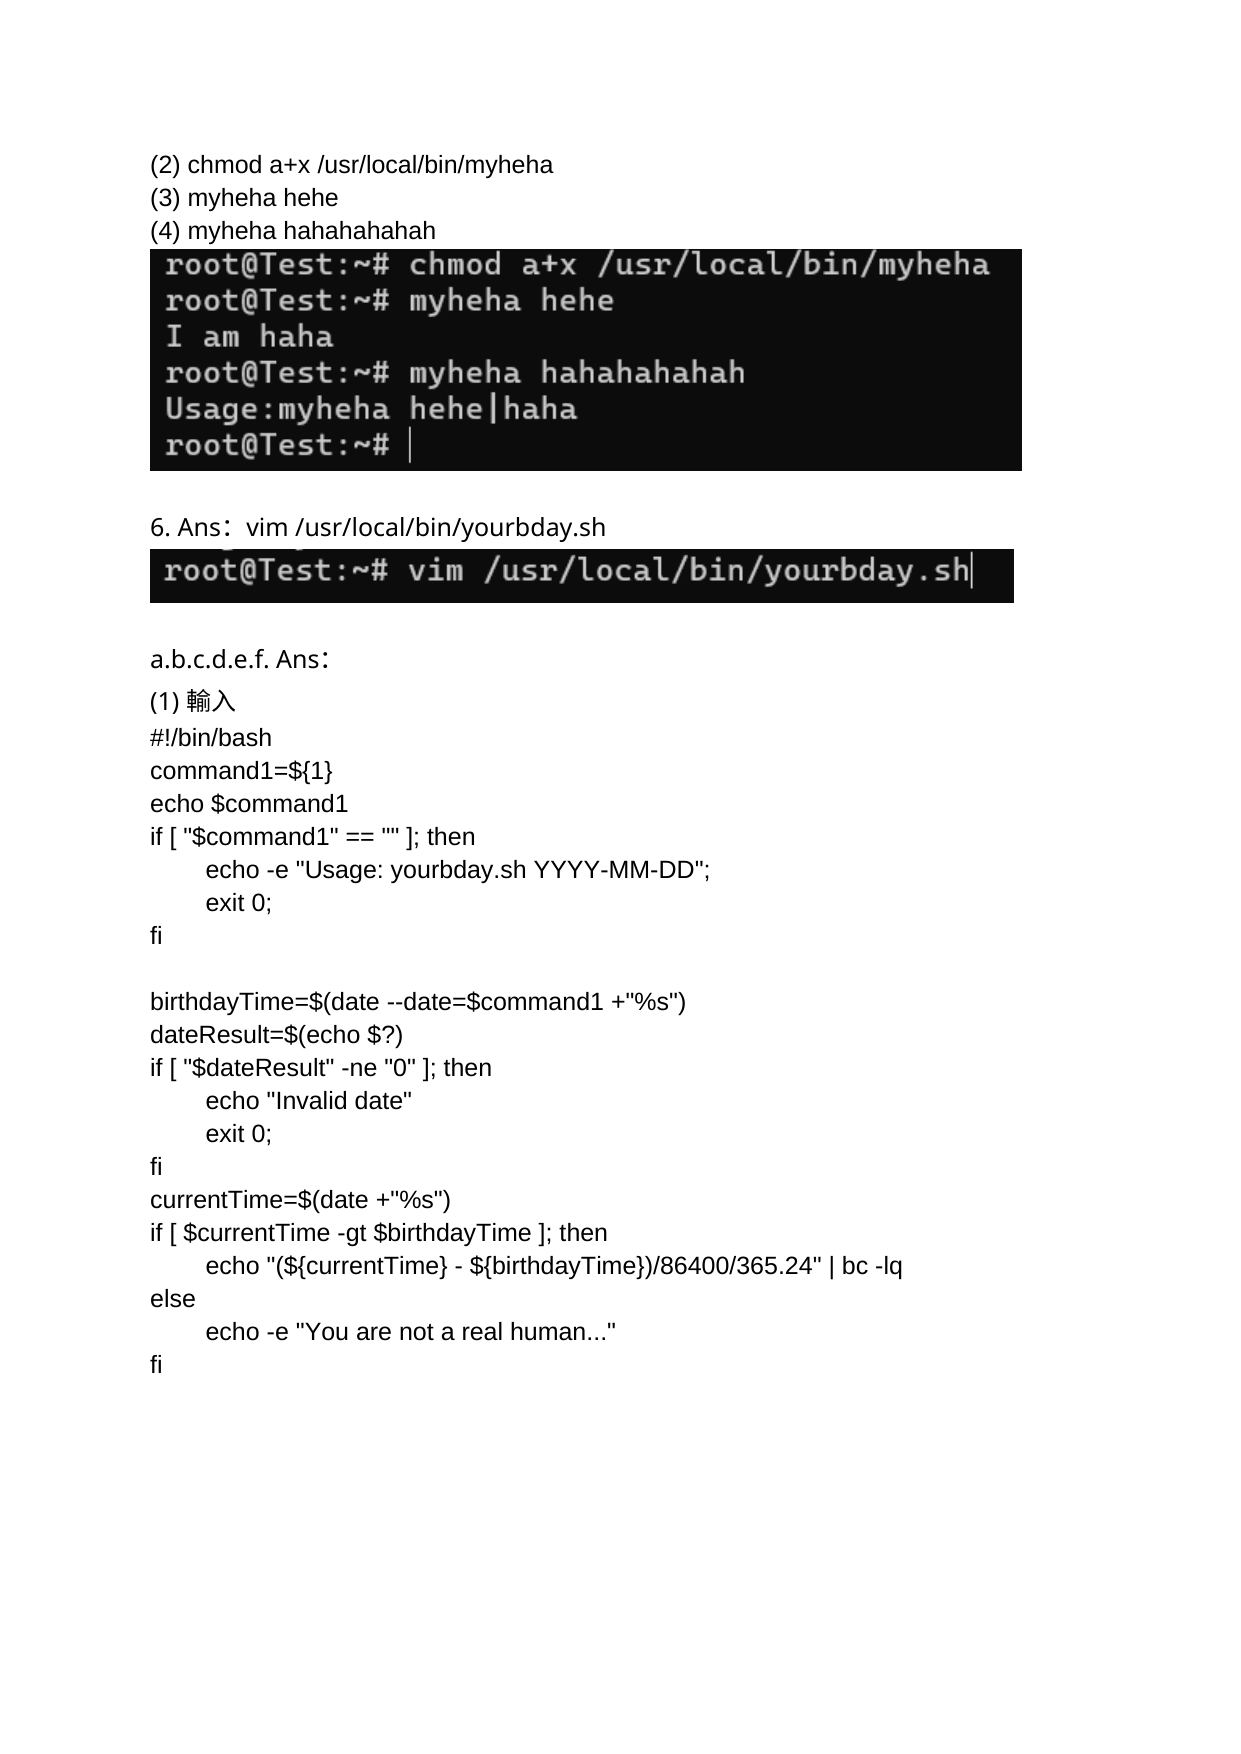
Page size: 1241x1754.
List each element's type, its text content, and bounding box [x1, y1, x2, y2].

text exit 0; [150, 888, 1090, 917]
text exit 0; [150, 1119, 1090, 1148]
text command1=${1} [150, 756, 1090, 784]
text #!/bin/bash [150, 723, 1090, 752]
text echo "Invalid date" [150, 1086, 1090, 1115]
text (2) chmod a+x /usr/local/bin/myheha [150, 150, 1090, 179]
text dateResult=$(echo $?) [150, 1020, 1090, 1049]
text echo "(${currentTime} - ${birthdayTime})/86400/365.24" | bc -lq [150, 1251, 1090, 1280]
text 6. Ans：vim /usr/local/bin/yourbday.sh [150, 508, 1090, 544]
text fi [150, 1350, 1090, 1379]
picture [150, 549, 1014, 603]
text (3) myheha hehe [150, 183, 1090, 212]
text else [150, 1284, 1090, 1313]
text if [ "$dateResult" -ne "0" ]; then [150, 1053, 1090, 1082]
text fi [150, 921, 1090, 950]
text if [ $currentTime -gt $birthdayTime ]; then [150, 1218, 1090, 1247]
text (4) myheha hahahahahah [150, 216, 1090, 245]
text a.b.c.d.e.f. Ans： [150, 639, 1090, 676]
picture [150, 249, 1022, 471]
text fi [150, 1152, 1090, 1181]
text birthdayTime=$(date --date=$command1 +"%s") [150, 987, 1090, 1016]
text (1) 輸入 [150, 681, 1090, 717]
text echo $command1 [150, 789, 1090, 818]
text if [ "$command1" == "" ]; then [150, 822, 1090, 851]
text echo -e "You are not a real human..." [150, 1317, 1090, 1346]
text currentTime=$(date +"%s") [150, 1185, 1090, 1214]
text echo -e "Usage: yourbday.sh YYYY-MM-DD"; [150, 855, 1090, 884]
